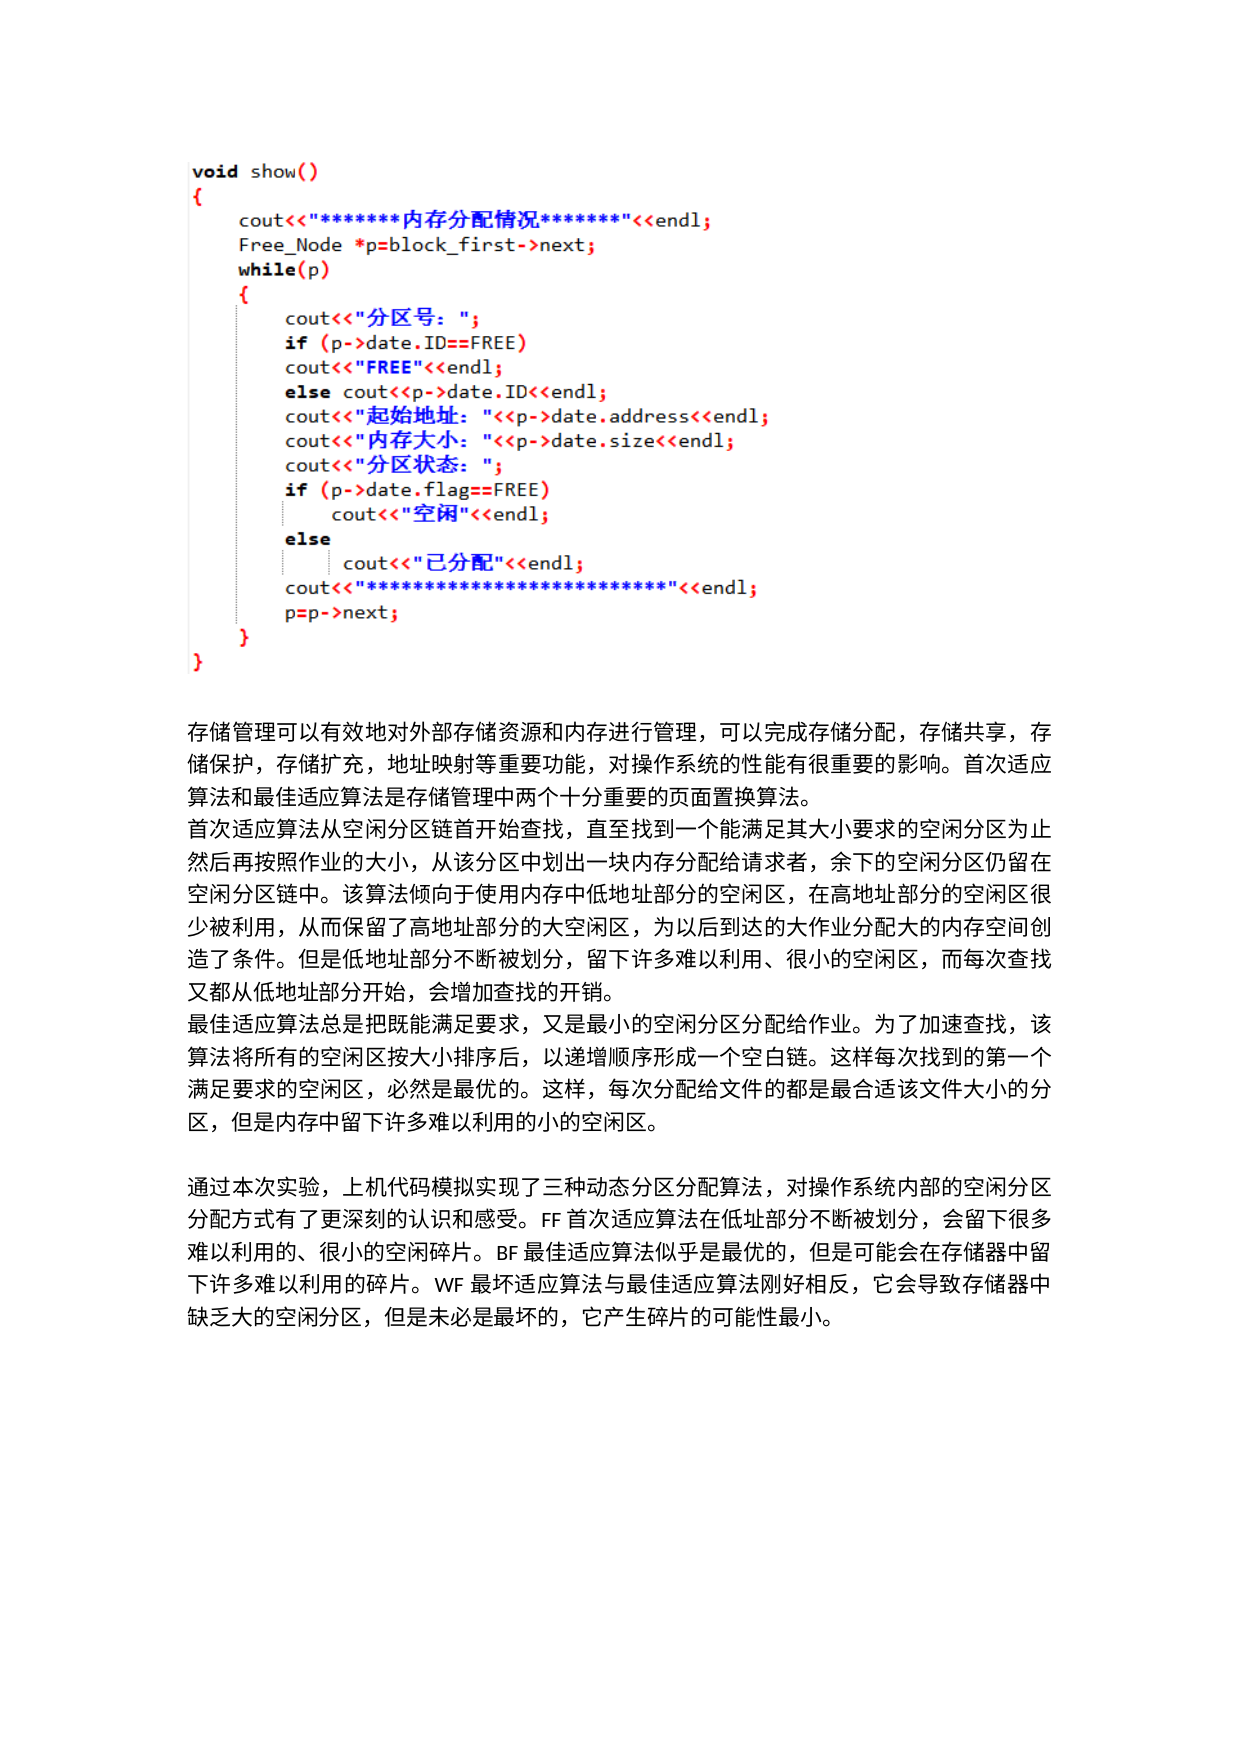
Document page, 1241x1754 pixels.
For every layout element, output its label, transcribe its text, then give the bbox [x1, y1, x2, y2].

text 首次适应算法从空闲分区链首开始查找，直至找到一个能满足其大小要求的空闲分区为止。然后再按照作业的大小，从该分区中划出一块内存分配给请求者，余下的空闲分区仍留在空闲分区链中。该算法倾向于使用内存中低地址部分的空闲区，在高地址部分的空闲区很少被利用，从而保留了高地址部分的大空闲区，为以后到达的大作业分配大的内存空间创造了条件。但是低地址部分不断被划分，留下许多难以利用、很小的空闲区，而每次查找又都从低地址部分开始，会增加查找的开销。 [187, 812, 1053, 1007]
text 存储管理可以有效地对外部存储资源和内存进行管理，可以完成存储分配，存储共享，存储保护，存储扩充，地址映射等重要功能，对操作系统的性能有很重要的影响。首次适应算法和最佳适应算法是存储管理中两个十分重要的页面置换算法。 [187, 714, 1053, 812]
text 通过本次实验，上机代码模拟实现了三种动态分区分配算法，对操作系统内部的空闲分区分配方式有了更深刻的认识和感受。FF 首次适应算法在低址部分不断被划分，会留下很多难以利用的、很小的空闲碎片。BF 最佳适应算法似乎是最优的，但是可能会在存储器中留下许多难以利用的碎片。WF 最坏适应算法与最佳适应算法刚好相反，它会导致存储器中缺乏大的空闲分区，但是未必是最坏的，它产生碎片的可能性最小。 [187, 1169, 1053, 1332]
picture [187, 162, 780, 674]
text 最佳适应算法总是把既能满足要求，又是最小的空闲分区分配给作业。为了加速查找，该算法将所有的空闲区按大小排序后，以递增顺序形成一个空白链。这样每次找到的第一个满足要求的空闲区，必然是最优的。这样，每次分配给文件的都是最合适该文件大小的分区，但是内存中留下许多难以利用的小的空闲区。 [187, 1007, 1053, 1137]
